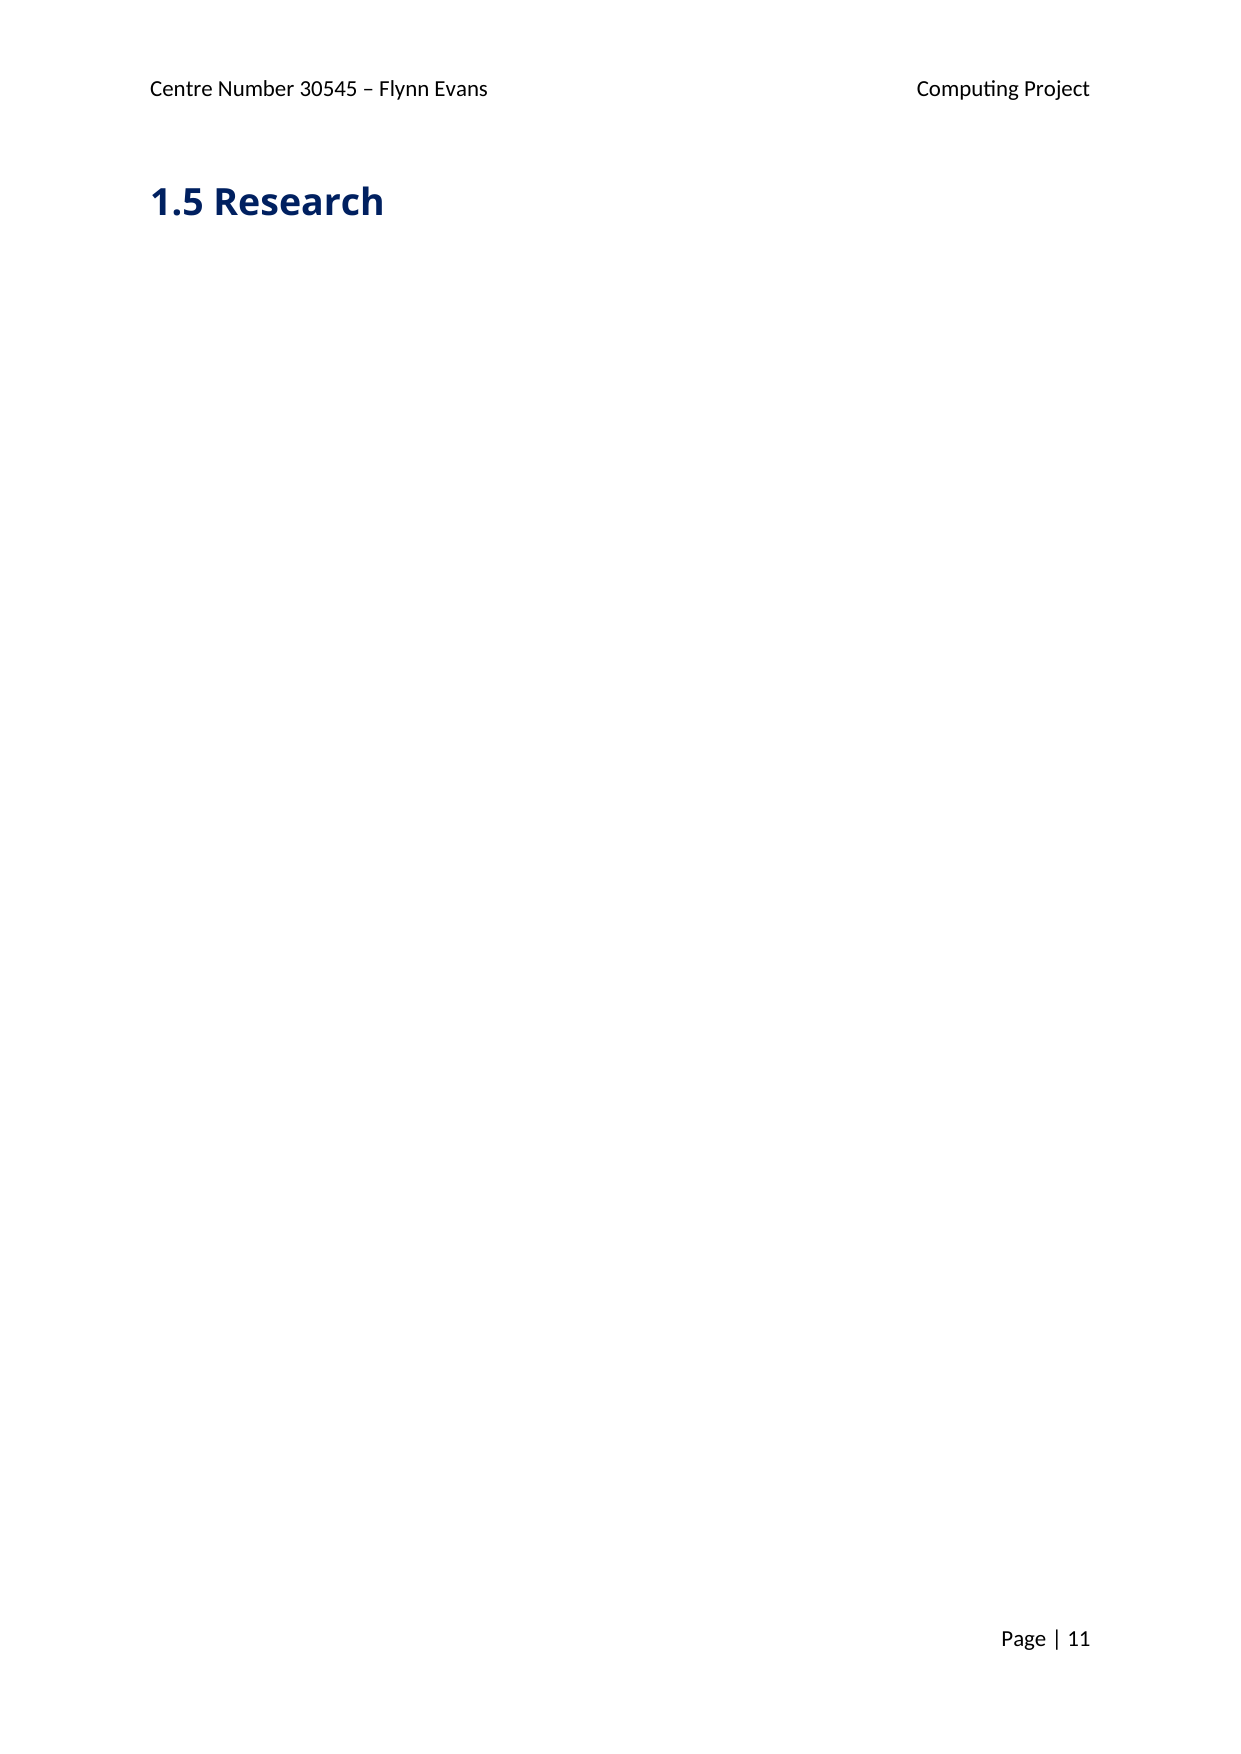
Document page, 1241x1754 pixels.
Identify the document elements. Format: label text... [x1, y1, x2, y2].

subtitle 1.5 Research [150, 175, 1090, 226]
